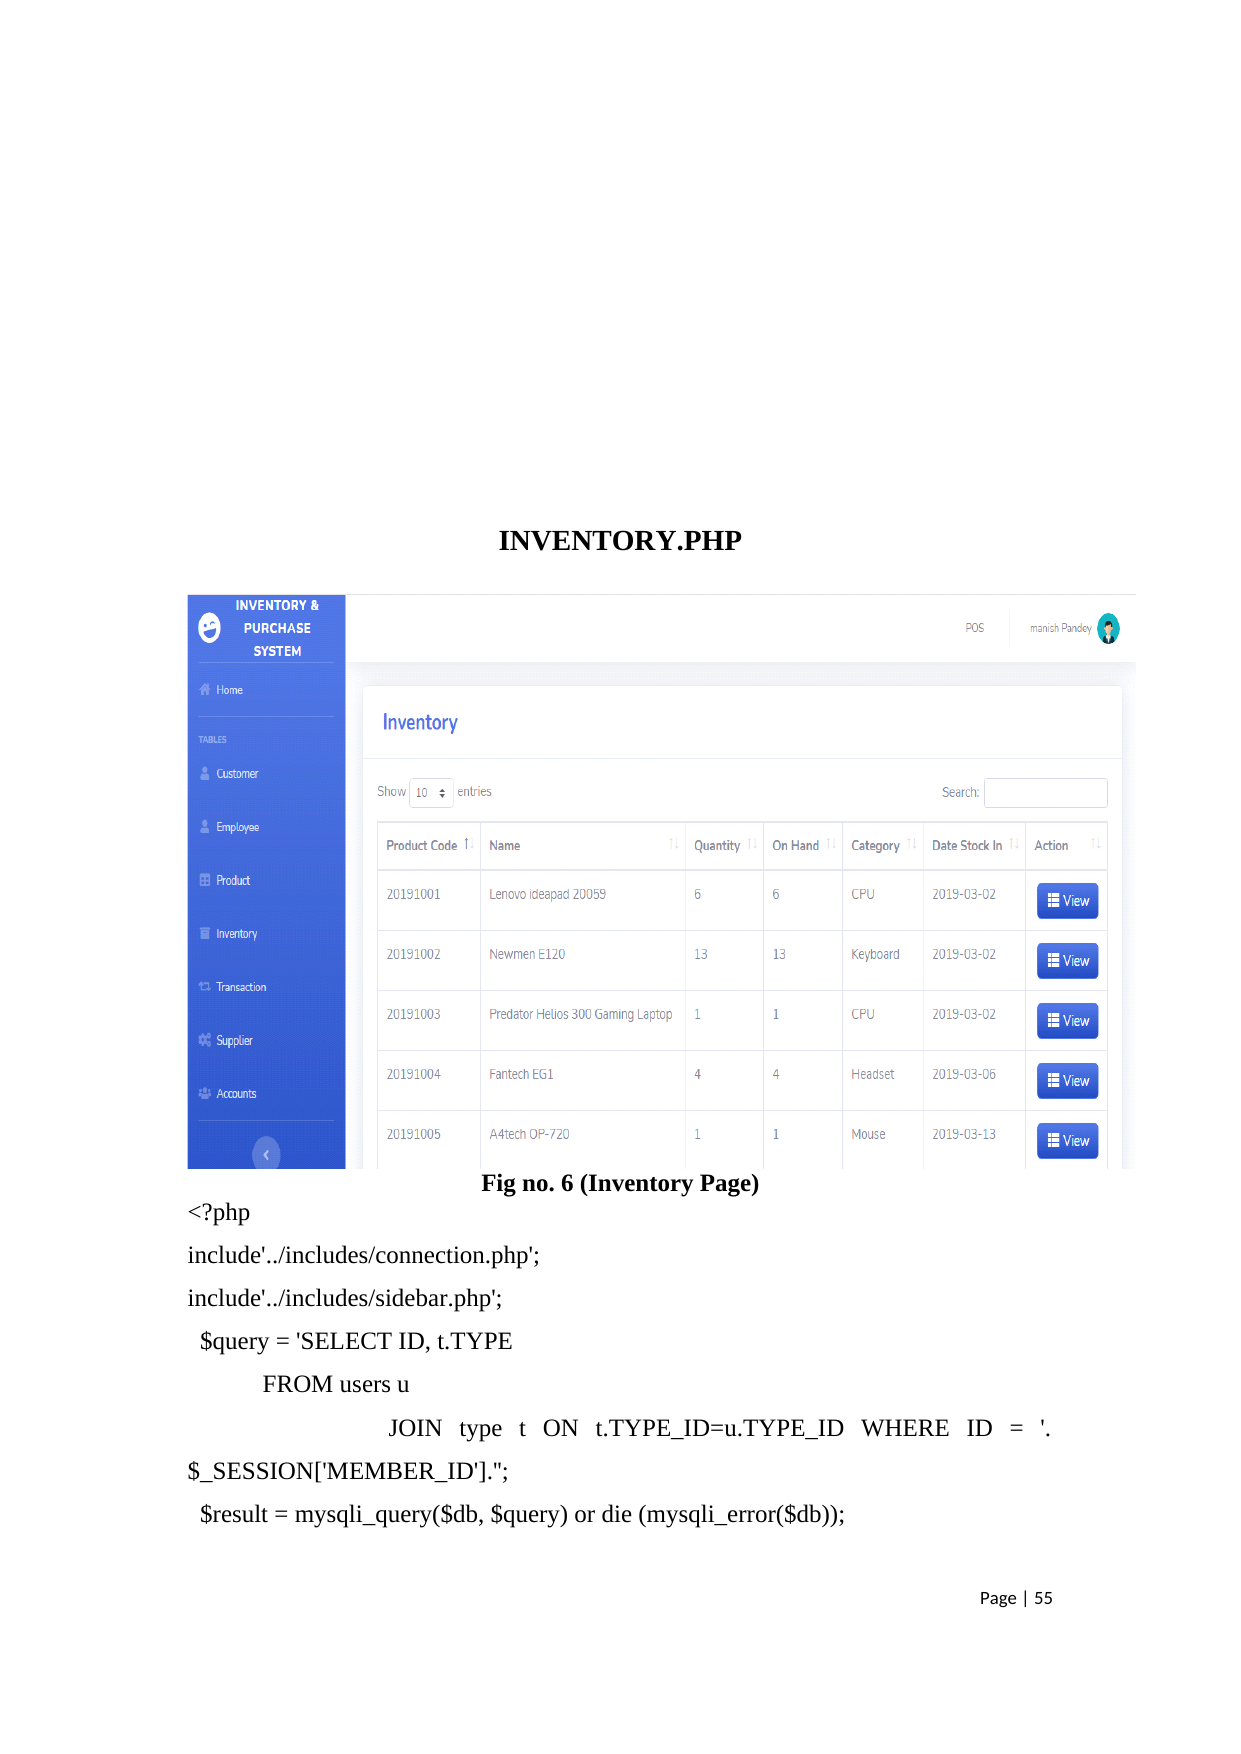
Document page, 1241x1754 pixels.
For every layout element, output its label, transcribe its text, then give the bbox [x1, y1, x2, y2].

text $query = 'SELECT ID, t.TYPE [187, 1326, 1053, 1355]
text <?php [187, 1197, 1053, 1226]
text Fig no. 6 (Inventory Page) [187, 1169, 1053, 1197]
text FROM users u [187, 1369, 1053, 1398]
picture [187, 590, 1136, 1169]
text $result = mysqli_query($db, $query) or die (mysqli_error($db)); [187, 1499, 1053, 1528]
text include'../includes/connection.php'; [187, 1240, 1053, 1269]
text include'../includes/sidebar.php'; [187, 1283, 1053, 1312]
text INVENTORY.PHP [187, 523, 1053, 557]
text JOIN type t ON t.TYPE_ID=u.TYPE_ID WHERE ID = '.$_SESSION['MEMBER_ID'].''; [187, 1413, 1053, 1484]
